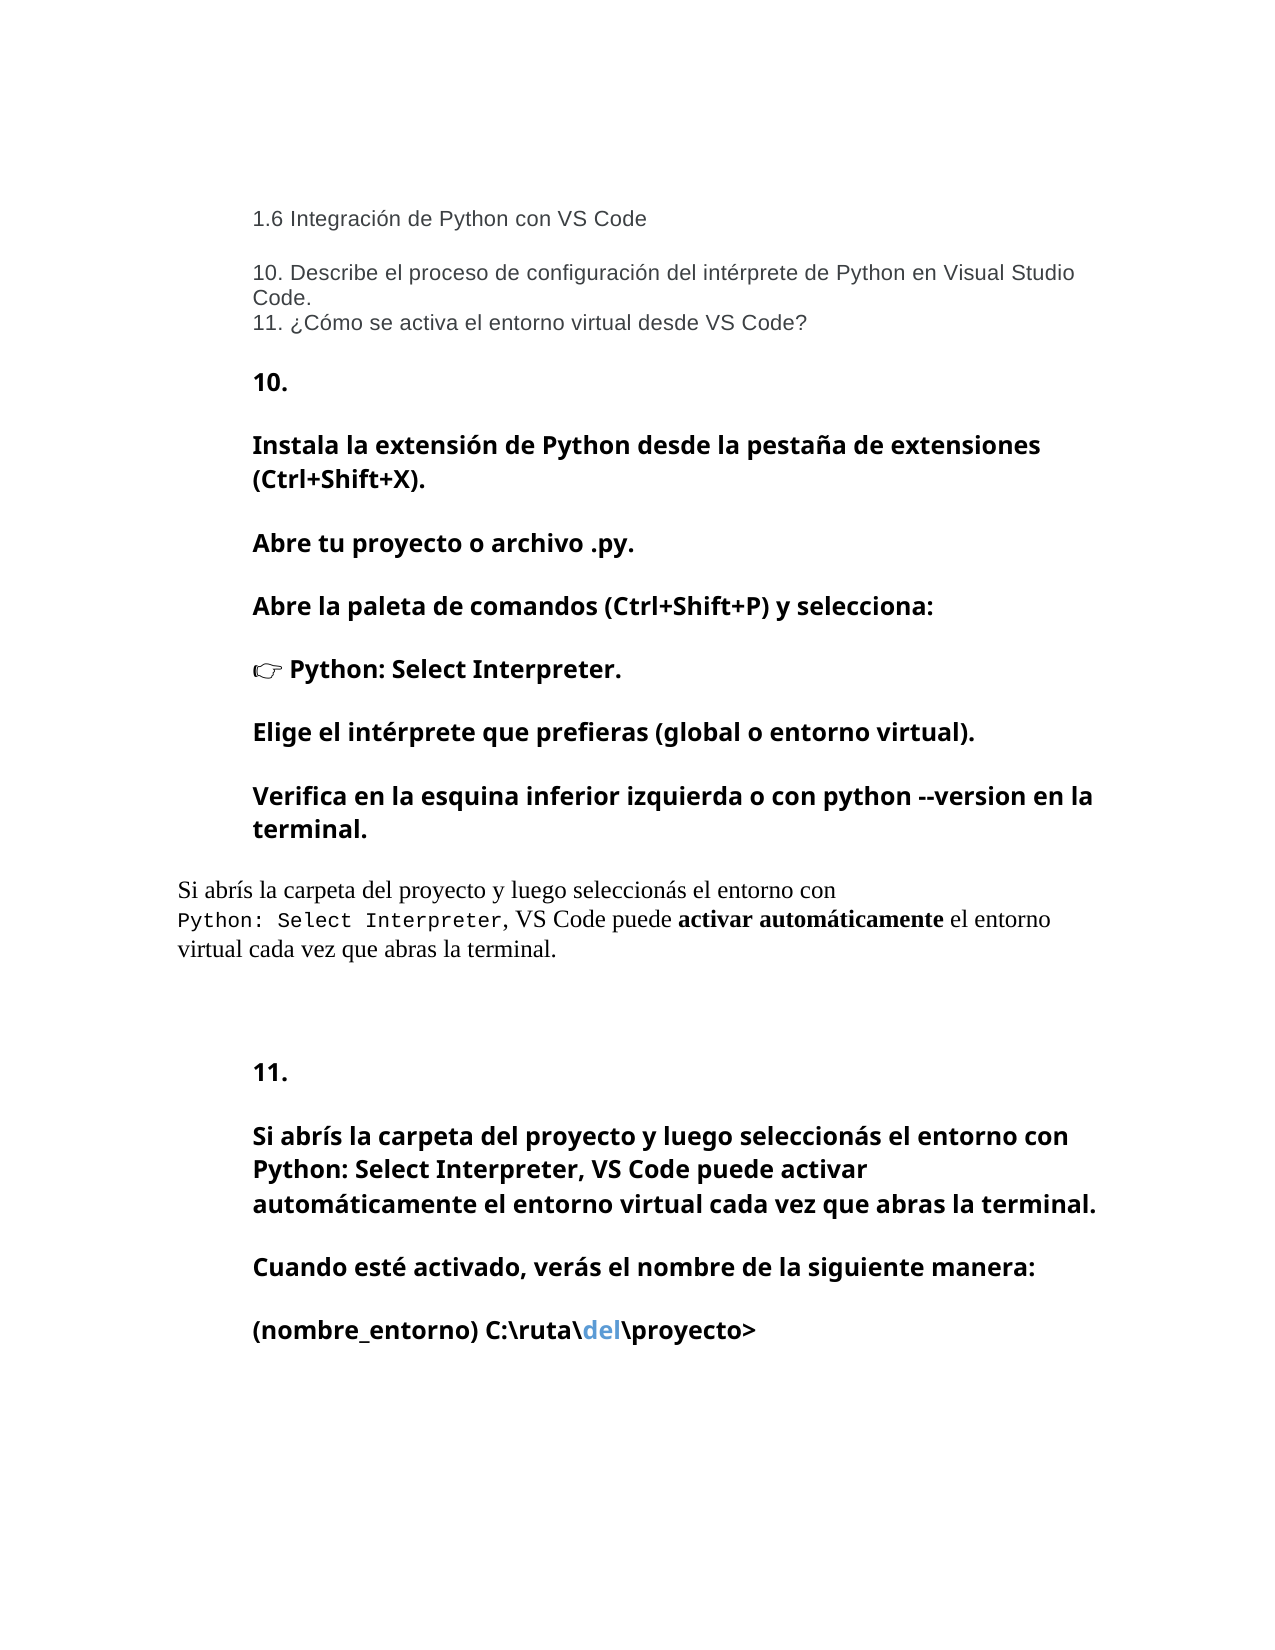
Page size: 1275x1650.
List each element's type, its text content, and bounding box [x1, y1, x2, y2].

text Si abrís la carpeta del proyecto y luego seleccionás el entorno con Python: Select Interpreter, VS Code puede activar automáticamente el entorno virtual cada vez que abras la terminal. [177, 875, 1098, 962]
text Abre la paleta de comandos (Ctrl+Shift+P) y selecciona: [252, 588, 1098, 622]
text 11. [252, 1055, 1098, 1089]
text 1.6 Integración de Python con VS Code [252, 206, 1098, 231]
text (nombre_entorno) C:\ruta\del\proyecto> [252, 1313, 1098, 1347]
text 👉 Python: Select Interpreter. [252, 652, 1098, 686]
text Verifica en la esquina inferior izquierda o con python --version en la terminal. [252, 778, 1098, 846]
text 10. [252, 365, 1098, 399]
text Abre tu proyecto o archivo .py. [252, 525, 1098, 559]
text Elige el intérprete que prefieras (global o entorno virtual). [252, 715, 1098, 749]
text Instala la extensión de Python desde la pestaña de extensiones (Ctrl+Shift+X). [252, 428, 1098, 496]
text Cuando esté activado, verás el nombre de la siguiente manera: [252, 1249, 1098, 1283]
text Si abrís la carpeta del proyecto y luego seleccionás el entorno con Python: Select Interpreter, VS Code puede activar automáticamente el entorno virtual cada vez que abras la terminal. [252, 1118, 1098, 1220]
text 10. Describe el proceso de configuración del intérprete de Python en Visual Studio Code. 11. ¿Cómo se activa el entorno virtual desde VS Code? [252, 260, 1098, 336]
